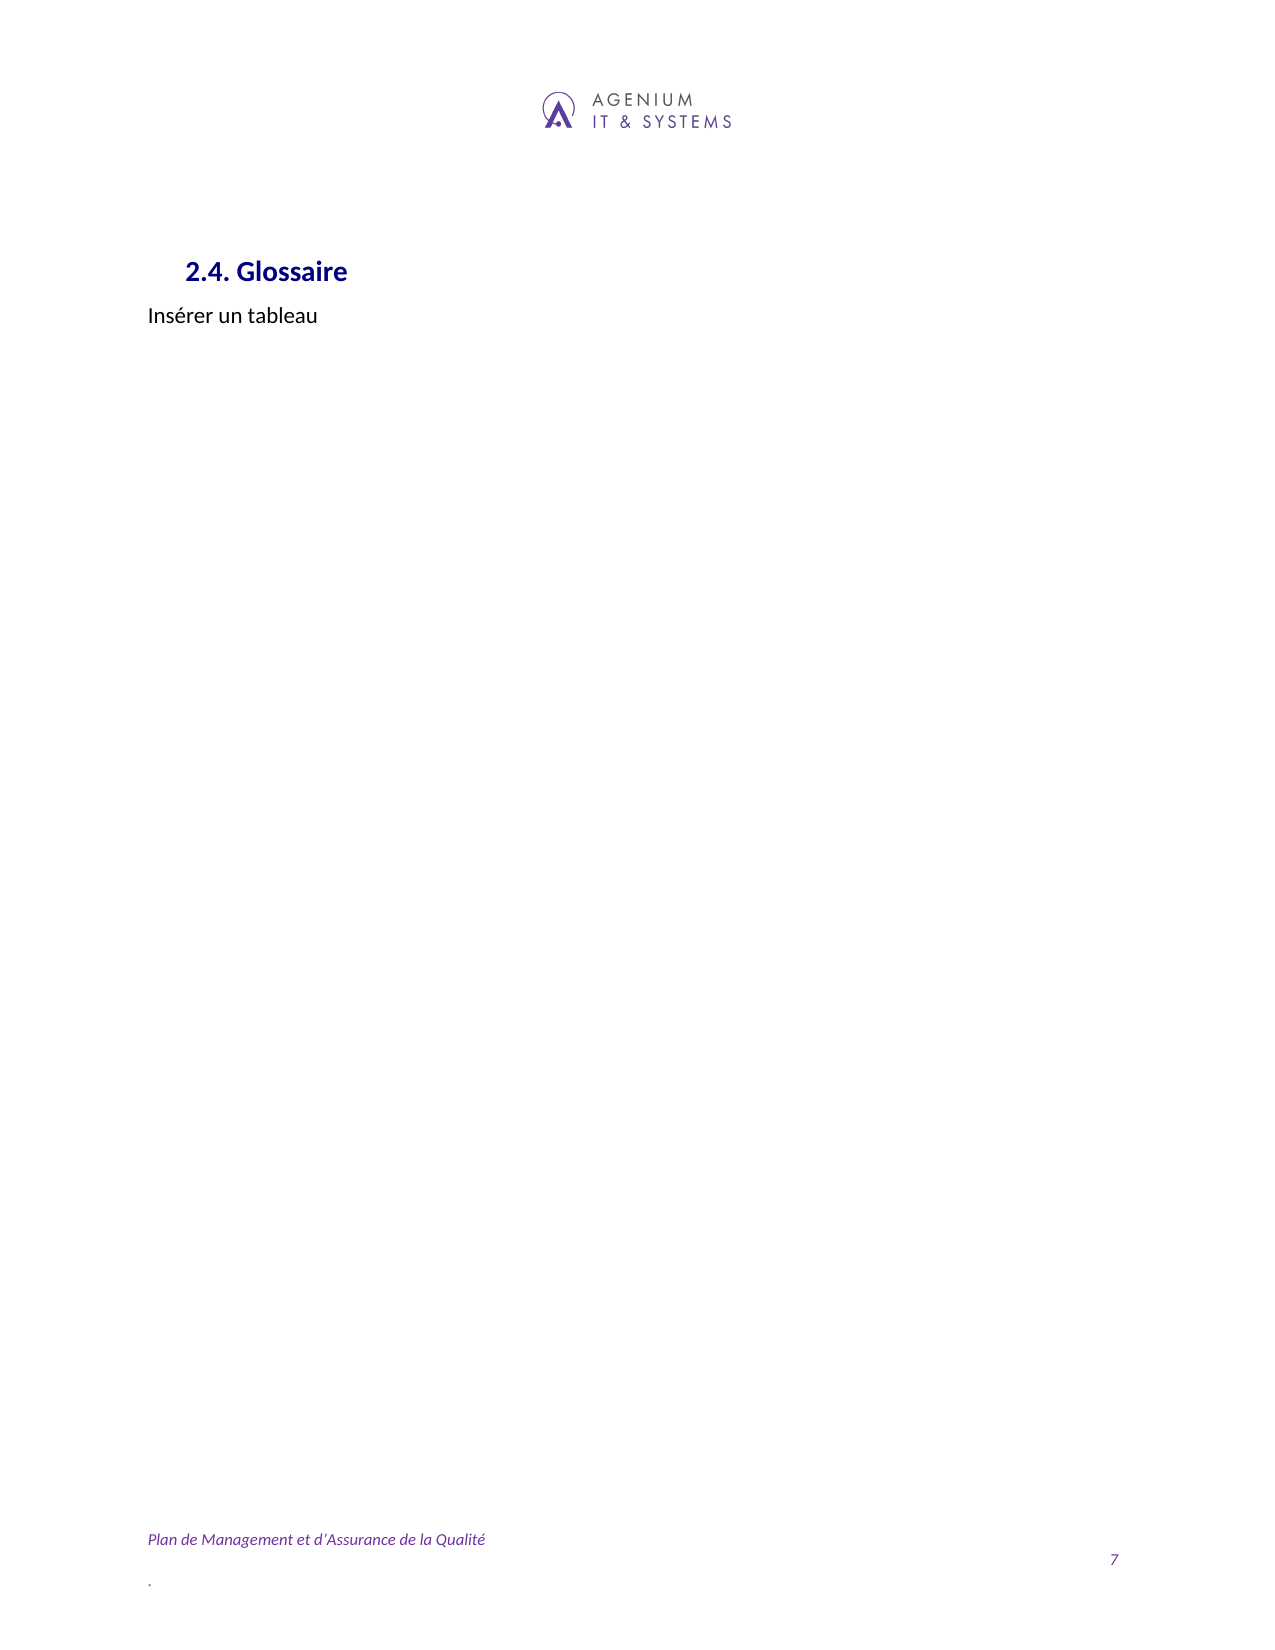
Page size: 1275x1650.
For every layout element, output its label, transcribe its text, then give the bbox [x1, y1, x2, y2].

text Insérer un tableau [148, 301, 1127, 329]
picture [521, 75, 754, 147]
subtitle Glossaire [148, 253, 1127, 289]
